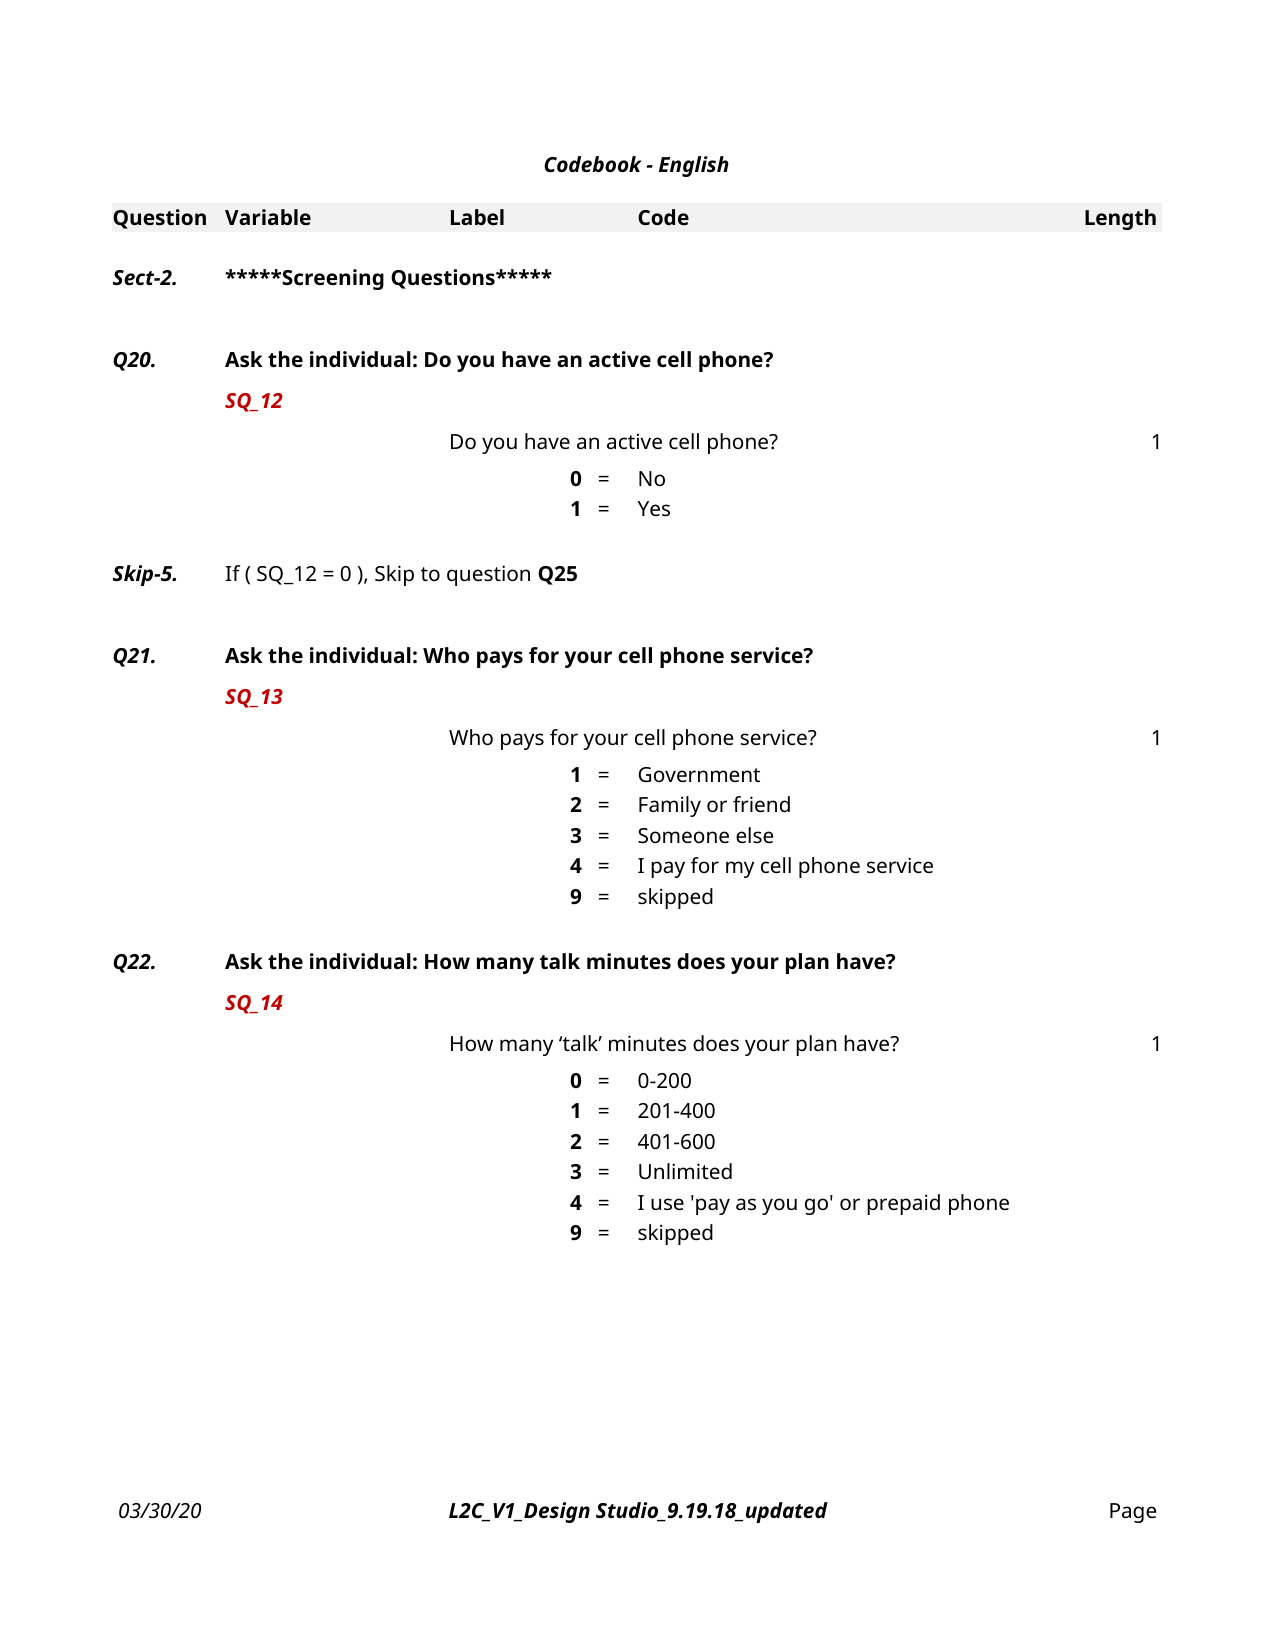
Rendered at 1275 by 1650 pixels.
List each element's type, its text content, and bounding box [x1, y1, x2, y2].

text 1 = Government [112, 760, 1162, 788]
text 3 = Someone else [112, 821, 1162, 849]
text 2 = 401-600 [112, 1127, 1162, 1155]
text SQ_12 [225, 386, 1162, 414]
text Q22. Ask the individual: How many talk minutes does your plan have? [112, 947, 1162, 976]
text 3 = Unlimited [112, 1157, 1162, 1186]
text 2 = Family or friend [112, 790, 1162, 819]
text 9 = skipped [112, 882, 1162, 910]
text Sect-2. *****Screening Questions***** [112, 263, 1162, 292]
text Do you have an active cell phone? 1 [225, 427, 1162, 455]
text 4 = I pay for my cell phone service [112, 851, 1162, 880]
text 9 = skipped [112, 1218, 1162, 1247]
text 1 = 201-400 [112, 1096, 1162, 1125]
text Q20. Ask the individual: Do you have an active cell phone? [112, 345, 1162, 373]
text Q21. Ask the individual: Who pays for your cell phone service? [112, 641, 1162, 670]
text SQ_14 [225, 988, 1162, 1017]
text 0 = 0-200 [112, 1066, 1162, 1094]
text 4 = I use 'pay as you go' or prepaid phone [112, 1188, 1162, 1216]
text Skip-5. If ( SQ_12 = 0 ), Skip to question Q25 [112, 559, 1162, 588]
text Who pays for your cell phone service? 1 [225, 723, 1162, 752]
text SQ_13 [225, 682, 1162, 711]
text 1 = Yes [112, 494, 1162, 523]
text How many ‘talk’ minutes does your plan have? 1 [225, 1029, 1162, 1057]
text 0 = No [112, 464, 1162, 492]
